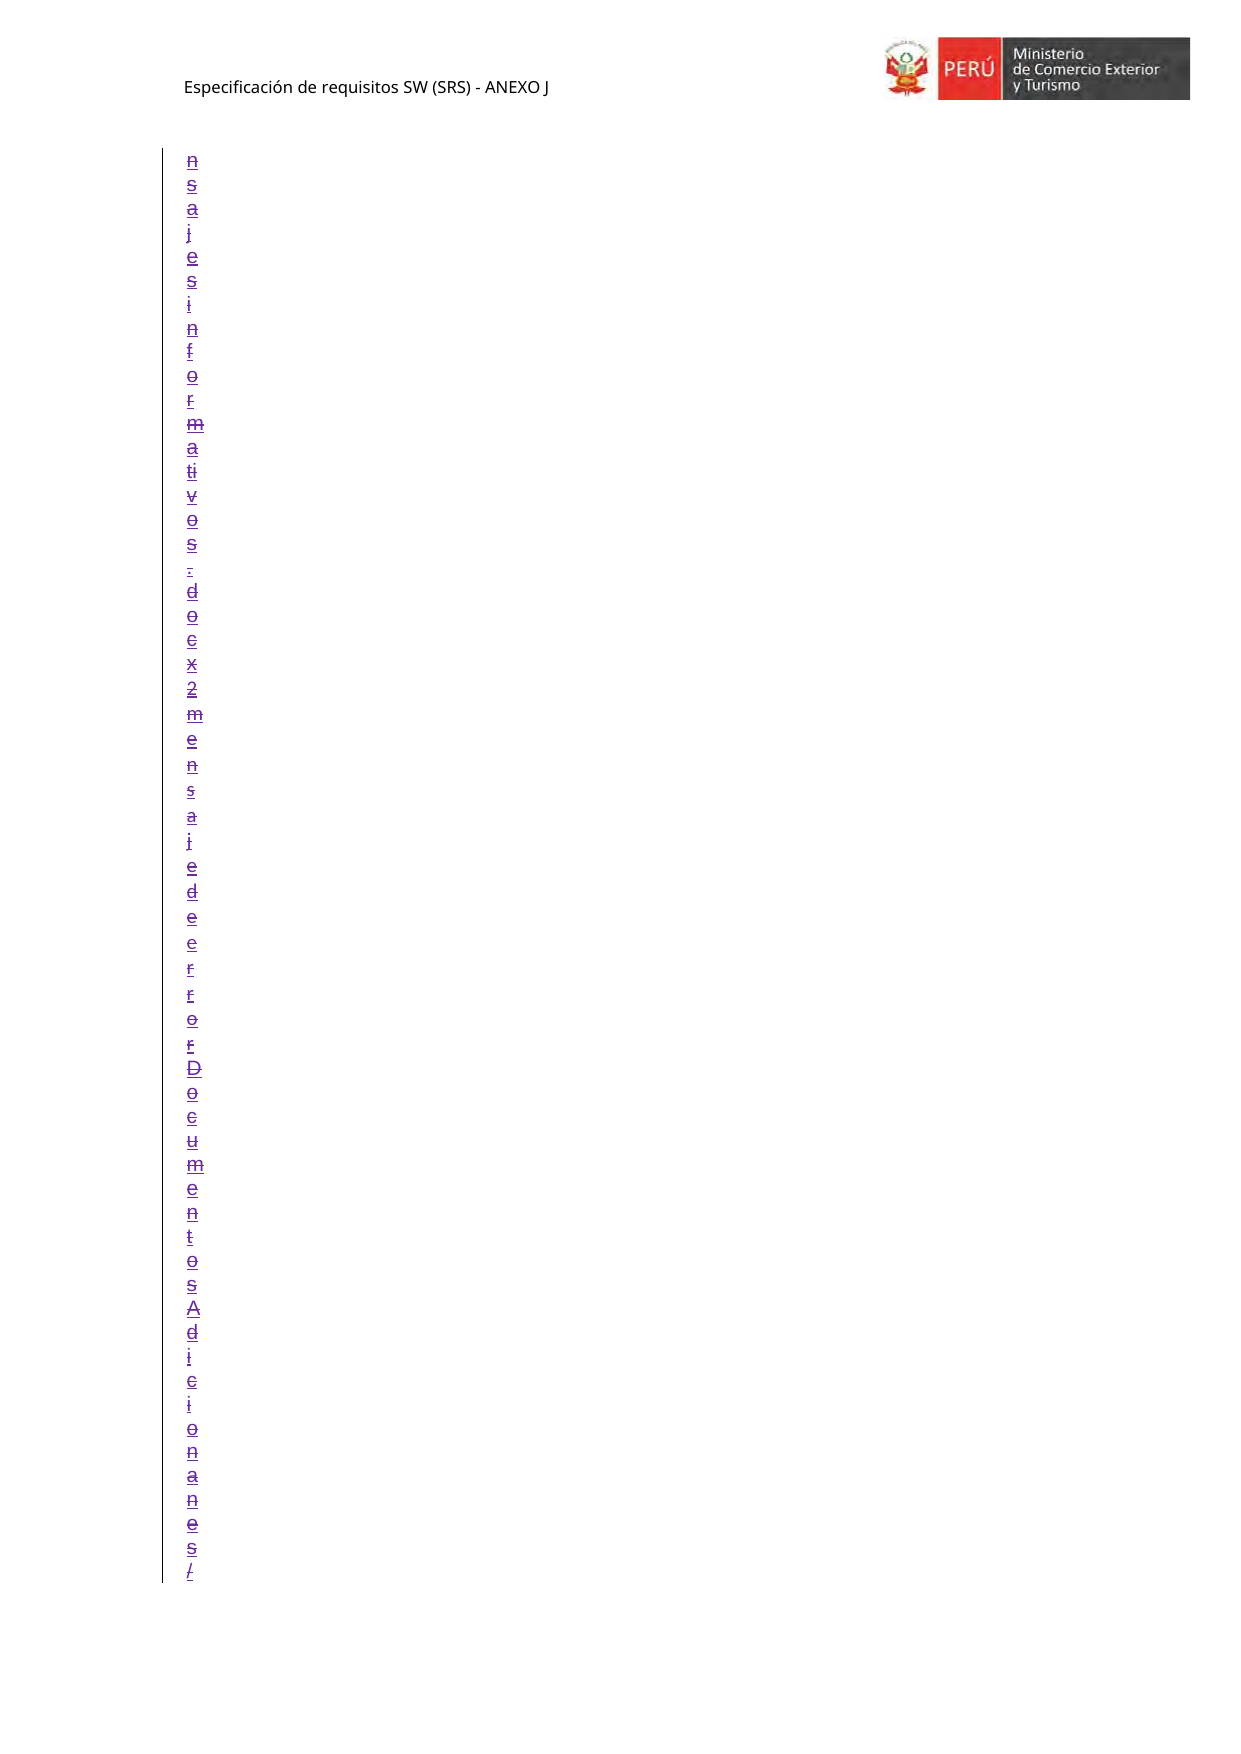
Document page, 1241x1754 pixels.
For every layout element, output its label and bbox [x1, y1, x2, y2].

picture [883, 37, 1191, 100]
table_header [175, 148, 211, 1583]
